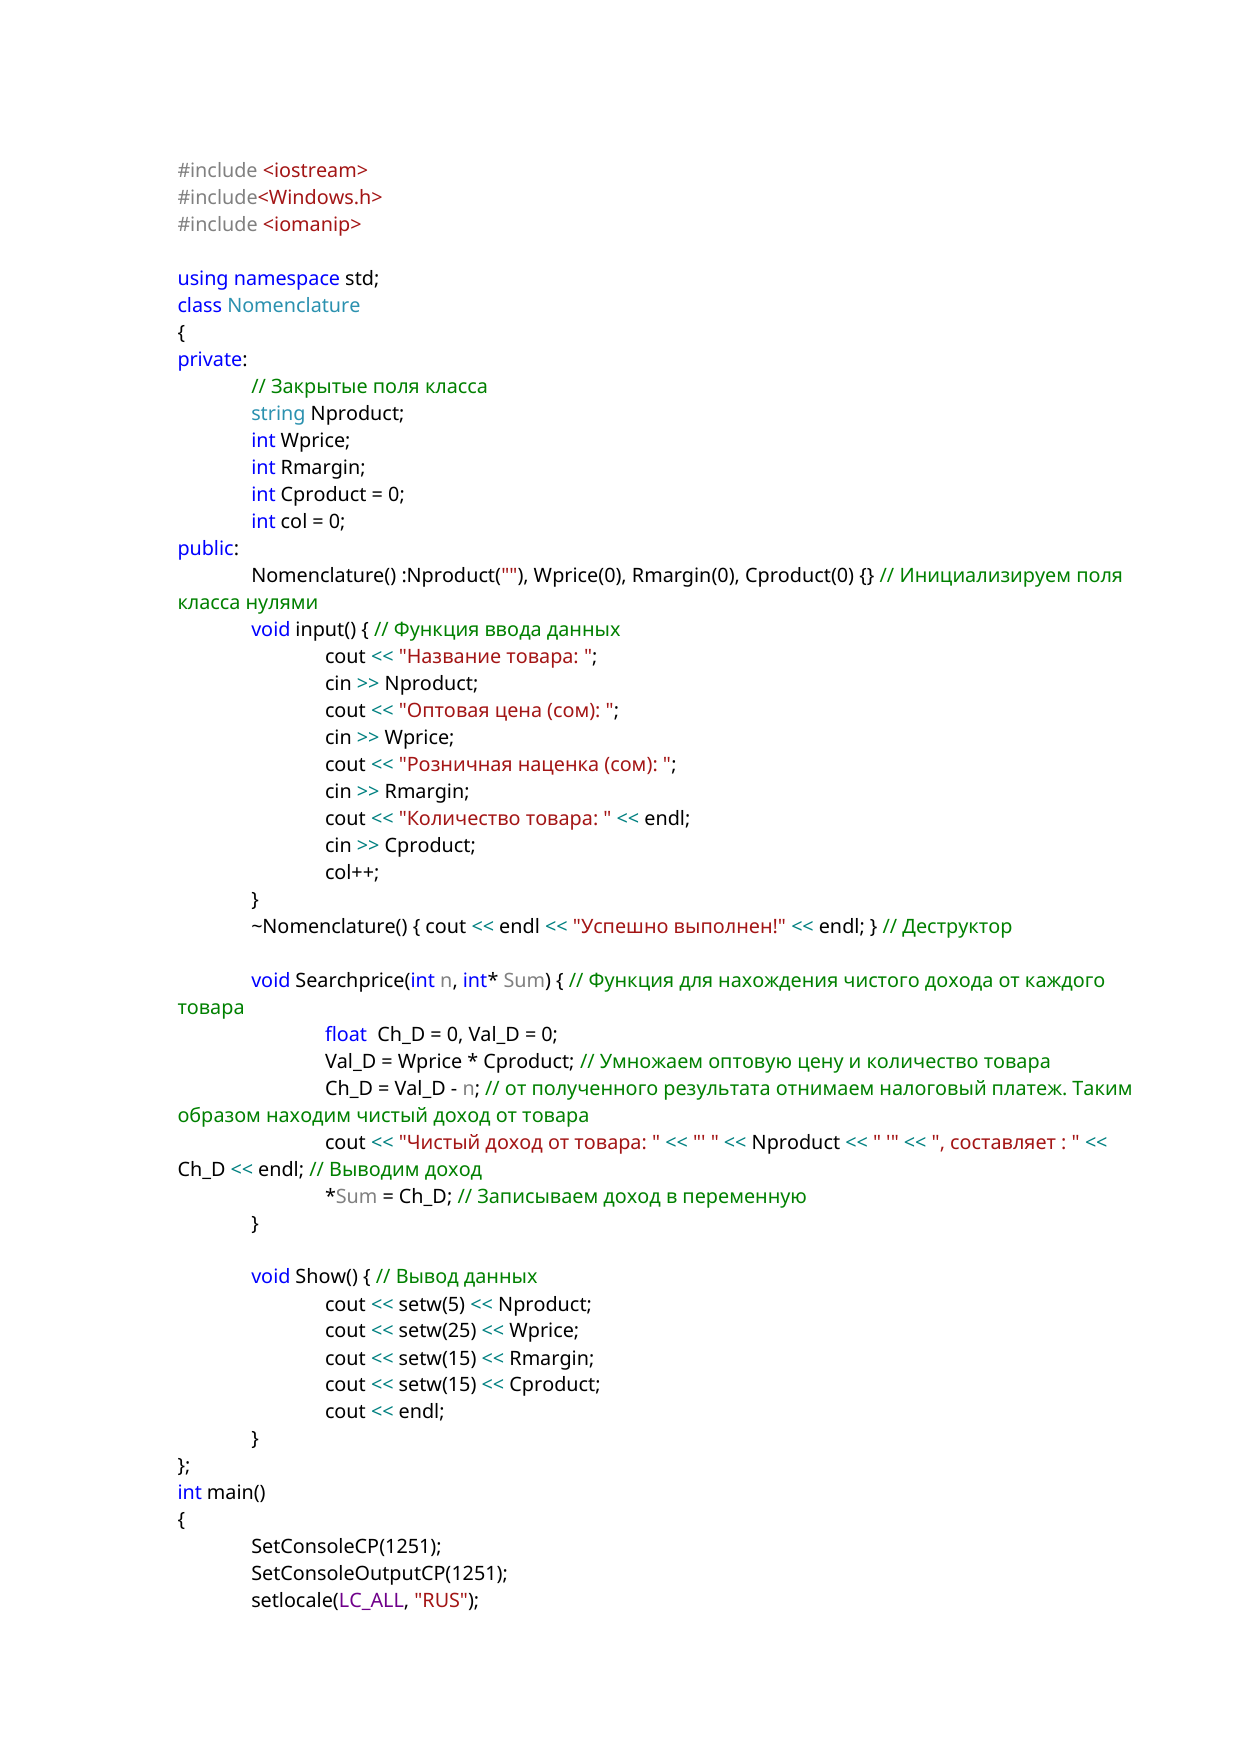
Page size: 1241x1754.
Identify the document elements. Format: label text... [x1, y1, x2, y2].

text setlocale(LC_ALL, "RUS"); [177, 1587, 1152, 1613]
text } [177, 1425, 1152, 1452]
text int Rmargin; [177, 453, 1152, 480]
text int main() [177, 1479, 1152, 1506]
text cin >> Cproduct; [177, 831, 1152, 858]
text }; [177, 1452, 1152, 1479]
text using namespace std; [177, 264, 1152, 292]
text cout << "Оптовая цена (сом): "; [177, 696, 1152, 723]
text #include<Windows.h> [177, 184, 1152, 211]
text #include <iomanip> [177, 211, 1152, 238]
text ~Nomenclature() { cout << endl << "Успешно выполнен!" << endl; } // Деструктор [177, 912, 1152, 939]
text int col = 0; [177, 507, 1152, 534]
text void input() { // Функция ввода данных [177, 615, 1152, 642]
text cout << setw(5) << Nproduct; [177, 1290, 1152, 1317]
text #include <iostream> [177, 157, 1152, 184]
text void Show() { // Вывод данных [177, 1263, 1152, 1290]
text cout << "Количество товара: " << endl; [177, 804, 1152, 831]
text cout << setw(15) << Cproduct; [177, 1371, 1152, 1398]
text } [177, 1209, 1152, 1236]
text cout << "Чистый доход от товара: " << "' " << Nproduct << " '" << ", составляет : " << Ch_D << endl; // Выводим доход [177, 1128, 1152, 1182]
text } [177, 885, 1152, 912]
text Nomenclature() :Nproduct(""), Wprice(0), Rmargin(0), Cproduct(0) {} // Инициализируем поля класса нулями [177, 561, 1152, 615]
text *Sum = Ch_D; // Записываем доход в переменную [177, 1182, 1152, 1209]
text { [177, 318, 1152, 346]
text cout << endl; [177, 1398, 1152, 1425]
text cin >> Nproduct; [177, 669, 1152, 696]
text cout << setw(15) << Rmargin; [177, 1344, 1152, 1371]
text cout << "Название товара: "; [177, 642, 1152, 669]
text float Ch_D = 0, Val_D = 0; [177, 1020, 1152, 1047]
text void Searchprice(int n, int* Sum) { // Функция для нахождения чистого дохода от каждого товара [177, 966, 1152, 1020]
text int Wprice; [177, 426, 1152, 453]
text { [177, 1506, 1152, 1533]
text // Закрытые поля класса [177, 372, 1152, 399]
text private: [177, 346, 1152, 372]
text SetConsoleOutputCP(1251); [177, 1559, 1152, 1587]
text cout << "Розничная наценка (сом): "; [177, 750, 1152, 777]
text Ch_D = Val_D - n; // от полученного результата отнимаем налоговый платеж. Таким образом находим чистый доход от товара [177, 1074, 1152, 1128]
text SetConsoleCP(1251); [177, 1533, 1152, 1559]
text col++; [177, 858, 1152, 885]
text cin >> Wprice; [177, 723, 1152, 750]
text public: [177, 534, 1152, 561]
text cin >> Rmargin; [177, 777, 1152, 804]
text string Nproduct; [177, 399, 1152, 426]
text int Cproduct = 0; [177, 480, 1152, 507]
text cout << setw(25) << Wprice; [177, 1317, 1152, 1344]
text class Nomenclature [177, 292, 1152, 318]
text Val_D = Wprice * Cproduct; // Умножаем оптовую цену и количество товара [177, 1047, 1152, 1074]
